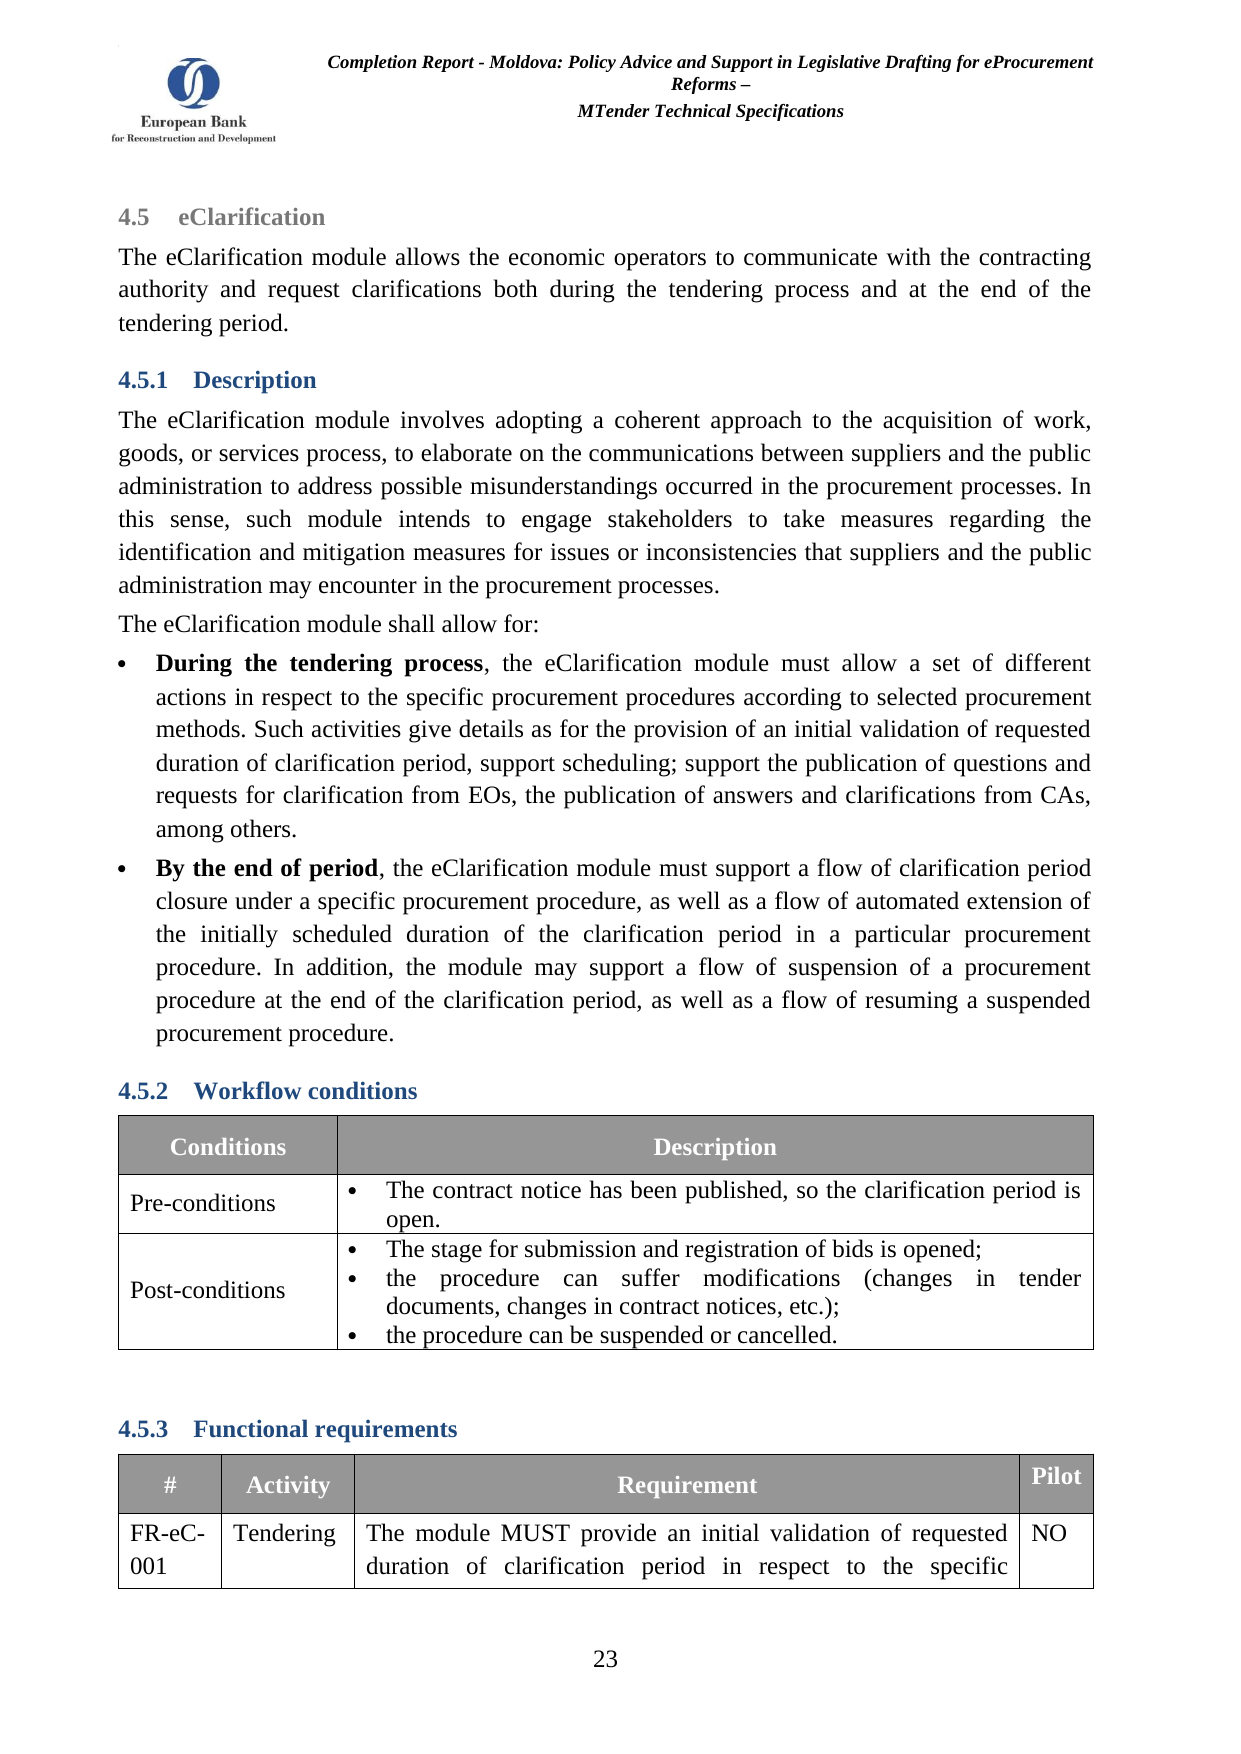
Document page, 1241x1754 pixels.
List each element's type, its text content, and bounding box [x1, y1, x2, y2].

table_cell Tendering [222, 1514, 354, 1588]
table_cell FR-eC-001 [119, 1514, 221, 1588]
table_cell NO [1020, 1514, 1093, 1588]
table_header Requirement [355, 1455, 1019, 1513]
title Description [118, 366, 1092, 394]
table_header Conditions [119, 1116, 337, 1174]
table_cell The stage for submission and registration of bids is opened; the procedure can suffer modifications (changes in tender documents, changes in contract notices, etc.); the procedure can be suspended or cancelled. [338, 1234, 1093, 1349]
table_header Activity [222, 1455, 354, 1513]
text During the tendering process, the eClarification module must allow a set of different actions in respect to the specific procurement procedures according to selected procurement methods. Such activities give details as for the provision of an initial validation of requested duration of clarification period, support scheduling; support the publication of questions and requests for clarification from EOs, the publication of answers and clarifications from CAs, among others. [118, 648, 1092, 842]
table_cell Post-conditions [119, 1234, 337, 1349]
subtitle eClarification [118, 202, 1092, 231]
title Workflow conditions [118, 1076, 1092, 1105]
table_cell The contract notice has been published, so the clarification period is open. [338, 1175, 1093, 1233]
picture [111, 58, 276, 144]
table_header # [119, 1455, 221, 1513]
table_header Description [338, 1116, 1093, 1174]
text The eClarification module allows the economic operators to communicate with the contracting authority and request clarifications both during the tendering process and at the end of the tendering period. [118, 242, 1092, 336]
text By the end of period, the eClarification module must support a flow of clarification period closure under a specific procurement procedure, as well as a flow of automated extension of the initially scheduled duration of the clarification period in a particular procurement procedure. In addition, the module may support a flow of suspension of a procurement procedure at the end of the clarification period, as well as a flow of resuming a suspended procurement procedure. [118, 853, 1092, 1047]
title Functional requirements [118, 1414, 1092, 1443]
text The eClarification module shall allow for: [118, 609, 1092, 638]
table_header Pilot [1020, 1455, 1093, 1513]
text The eClarification module involves adopting a coherent approach to the acquisition of work, goods, or services process, to elaborate on the communications between suppliers and the public administration to address possible misunderstandings occurred in the procurement processes. In this sense, such module intends to engage stakeholders to take measures regarding the identification and mitigation measures for issues or inconsistencies that suppliers and the public administration may encounter in the procurement processes. [118, 405, 1092, 599]
table_cell Pre-conditions [119, 1175, 337, 1233]
